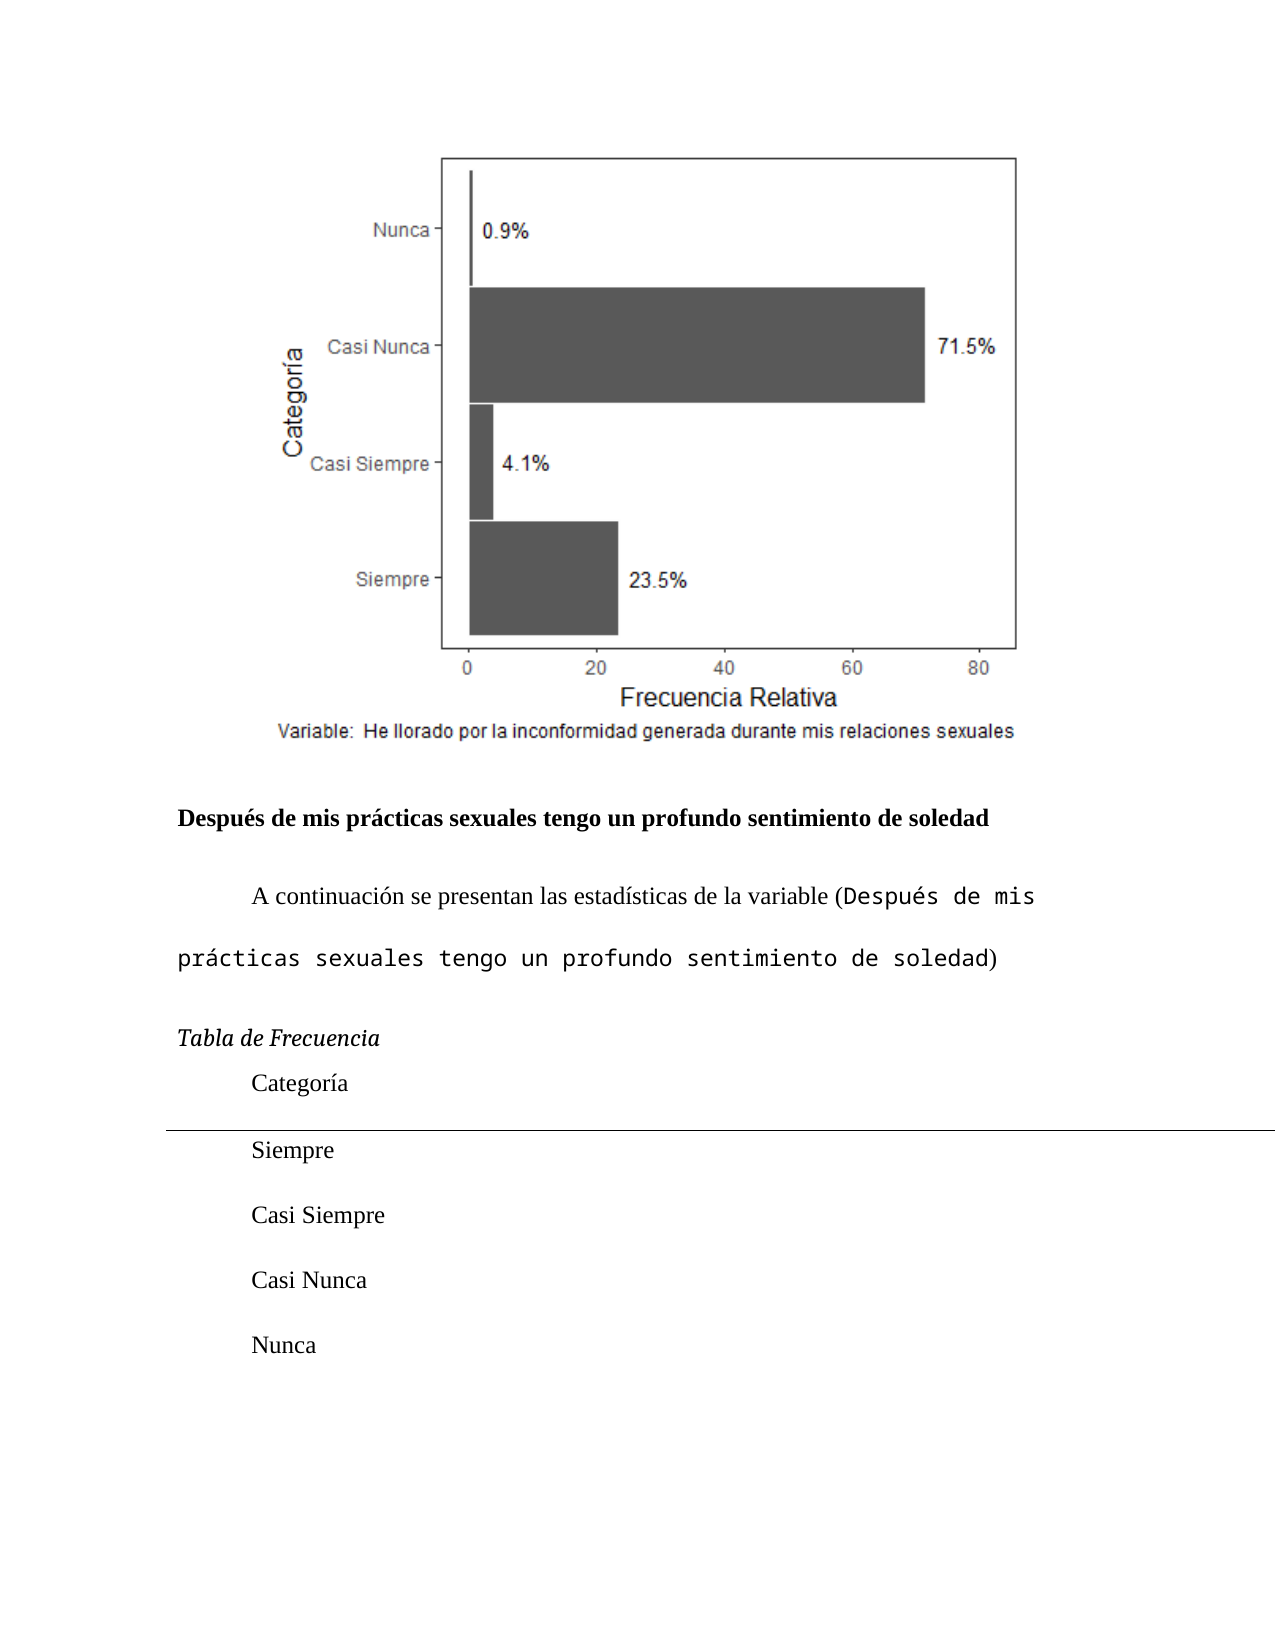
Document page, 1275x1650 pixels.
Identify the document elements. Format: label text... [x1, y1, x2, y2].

text A continuación se presentan las estadísticas de la variable (Después de mis prácticas sexuales tengo un profundo sentimiento de soledad) [177, 880, 1098, 973]
table_cell Siempre [166, 1131, 1275, 1196]
subtitle Después de mis prácticas sexuales tengo un profundo sentimiento de soledad [177, 803, 1098, 832]
table_header Categoría [166, 1065, 1275, 1130]
picture [269, 147, 1028, 754]
text Tabla de Frecuencia [177, 1023, 1098, 1052]
table_cell Casi Nunca [166, 1261, 1275, 1326]
table_cell Casi Siempre [166, 1196, 1275, 1261]
table_cell Nunca [166, 1326, 1275, 1391]
